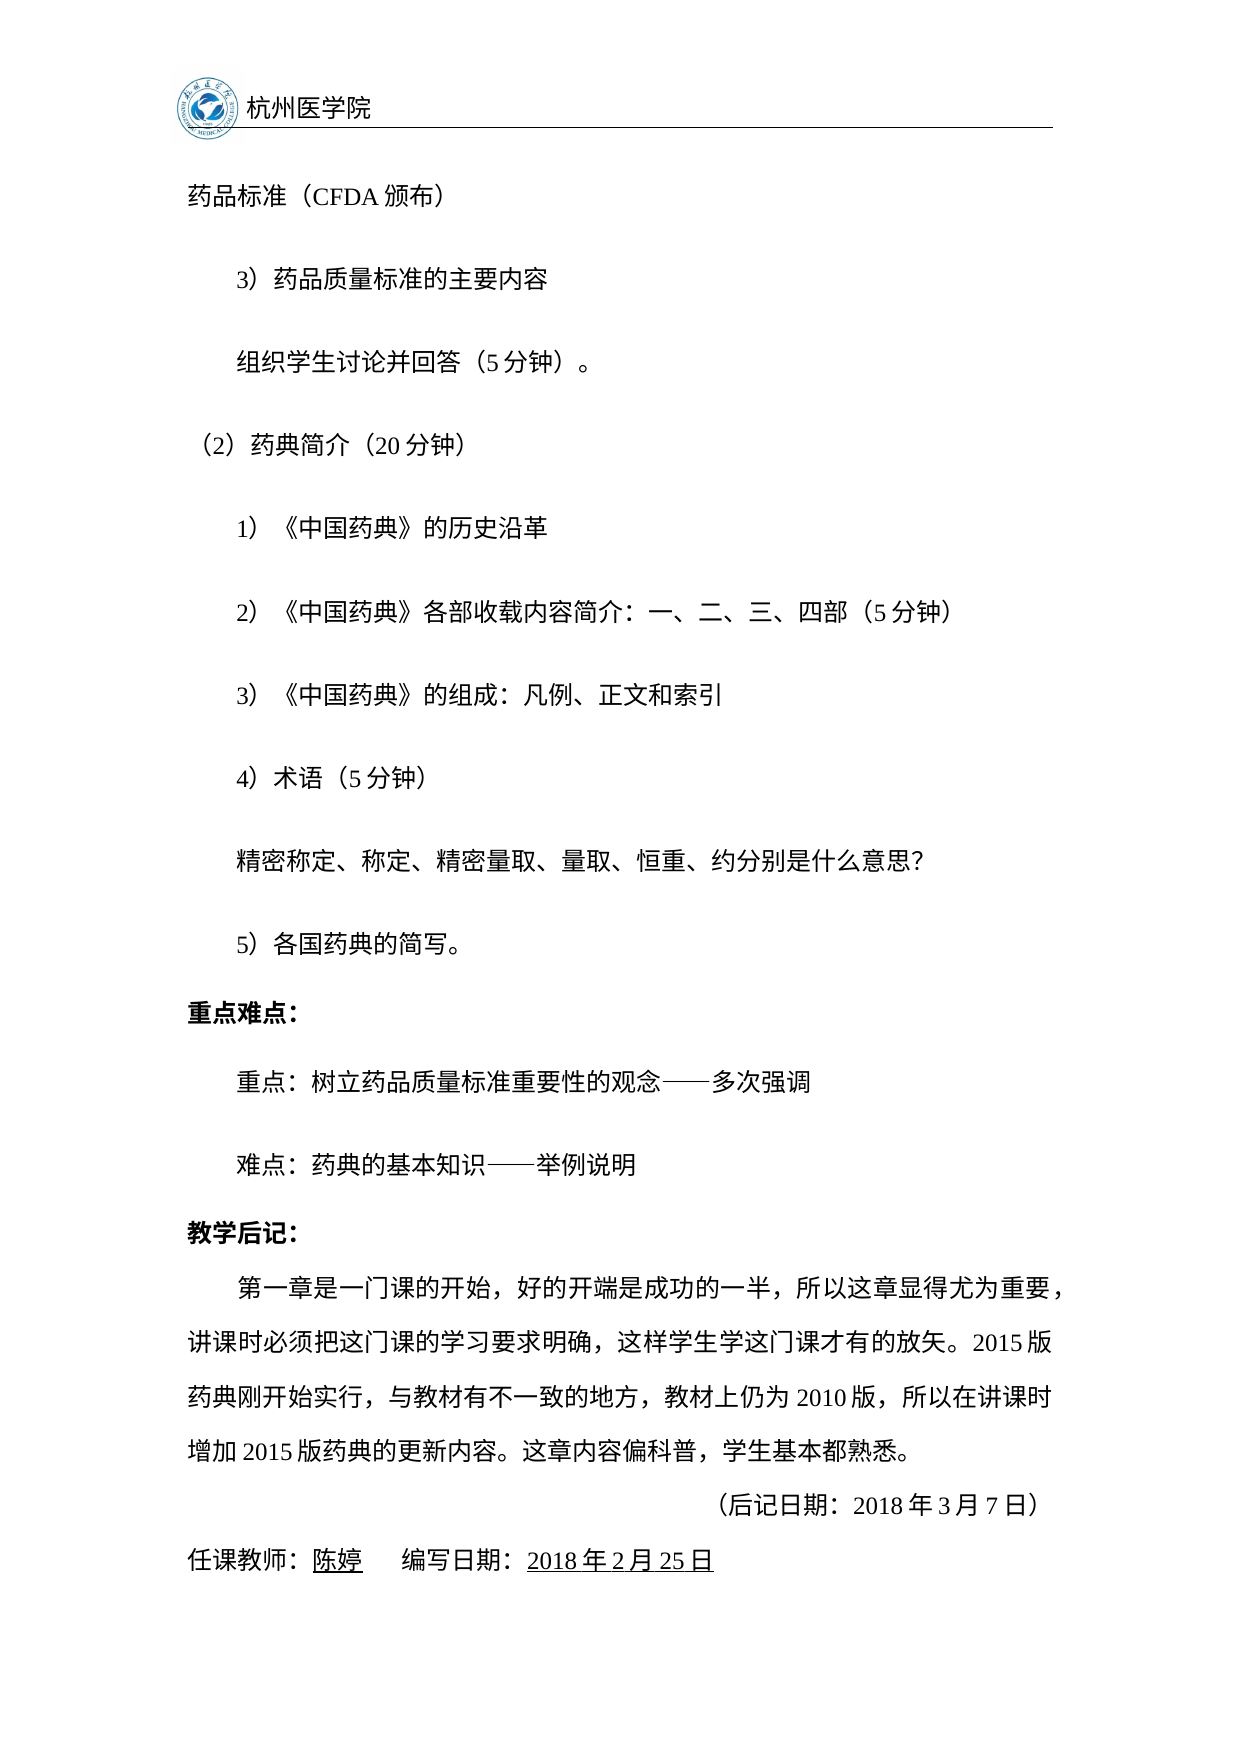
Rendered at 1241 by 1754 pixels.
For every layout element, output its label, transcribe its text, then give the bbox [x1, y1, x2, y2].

text 2）国家药品质量标准的的分类：《中华人民共和国药典》、药品注册标准、药品标准（CFDA颁布） [187, 162, 1053, 227]
text 难点：药典的基本知识——举例说明 [187, 1131, 1053, 1196]
text （2）药典简介（20分钟） [187, 411, 1053, 476]
text 重点难点： [187, 993, 1053, 1029]
text 精密称定、称定、精密量取、量取、恒重、约分别是什么意思？ [187, 827, 1053, 892]
text 教学后记： [187, 1214, 1053, 1250]
text 3）《中国药典》的组成：凡例、正文和索引 [187, 661, 1053, 726]
text 重点：树立药品质量标准重要性的观念——多次强调 [187, 1048, 1053, 1113]
text 任课教师：陈婷 编写日期：2018年2月25日 [187, 1540, 1053, 1576]
text 2）《中国药典》各部收载内容简介：一、二、三、四部（5分钟） [187, 578, 1053, 643]
text 1）《中国药典》的历史沿革 [187, 494, 1053, 559]
text 5）各国药典的简写。 [187, 910, 1053, 975]
text 第一章是一门课的开始，好的开端是成功的一半，所以这章显得尤为重要，讲课时必须把这门课的学习要求明确，这样学生学这门课才有的放矢。2015版药典刚开始实行，与教材有不一致的地方，教材上仍为2010版，所以在讲课时增加2015版药典的更新内容。这章内容偏科普，学生基本都熟悉。 [187, 1268, 1053, 1468]
text 4）术语（5分钟） [187, 744, 1053, 809]
text 3）药品质量标准的主要内容 [187, 245, 1053, 310]
picture [170, 66, 247, 145]
text 组织学生讨论并回答（5分钟）。 [187, 328, 1053, 393]
text （后记日期：2018年3月7日） [187, 1486, 1053, 1522]
